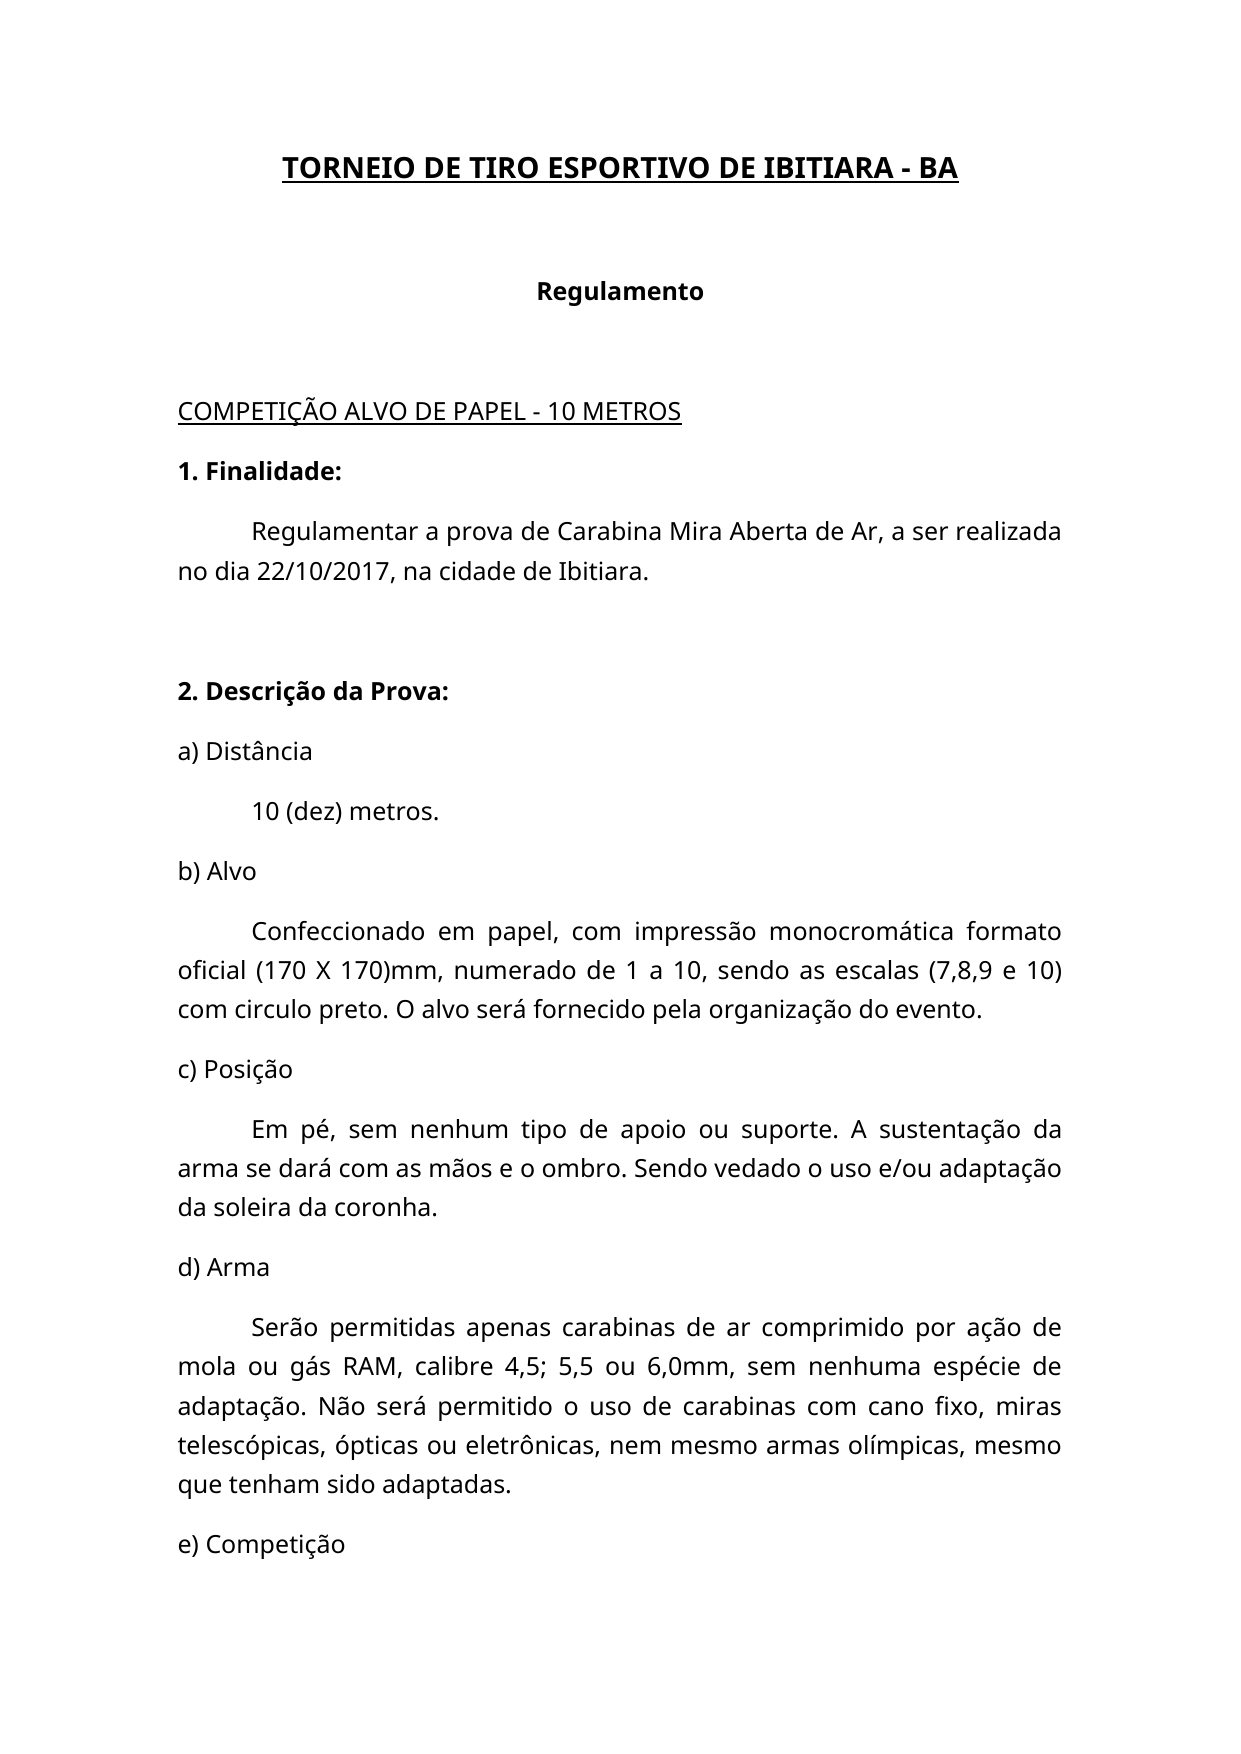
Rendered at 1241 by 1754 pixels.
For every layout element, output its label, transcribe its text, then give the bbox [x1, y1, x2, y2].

text 1. Finalidade: [177, 454, 1063, 488]
text COMPETIÇÃO ALVO DE PAPEL - 10 METROS [177, 394, 1063, 428]
text Em pé, sem nenhum tipo de apoio ou suporte. A sustentação da arma se dará com as mãos e o ombro. Sendo vedado o uso e/ou adaptação da soleira da coronha. [177, 1112, 1063, 1224]
text d) Arma [177, 1250, 1063, 1284]
text e) Competição [177, 1527, 1063, 1561]
text Confeccionado em papel, com impressão monocromática formato oficial (170 X 170)mm, numerado de 1 a 10, sendo as escalas (7,8,9 e 10) com circulo preto. O alvo será fornecido pela organização do evento. [177, 913, 1063, 1026]
text a) Distância [177, 733, 1063, 767]
text b) Alvo [177, 853, 1063, 887]
text 10 (dez) metros. [177, 793, 1063, 827]
text TORNEIO DE TIRO ESPORTIVO DE IBITIARA - BA [177, 148, 1063, 187]
text 2. Descrição da Prova: [177, 673, 1063, 707]
text Regulamentar a prova de Carabina Mira Aberta de Ar, a ser realizada no dia 22/10/2017, na cidade de Ibitiara. [177, 514, 1063, 587]
text Regulamento [177, 274, 1063, 308]
text Serão permitidas apenas carabinas de ar comprimido por ação de mola ou gás RAM, calibre 4,5; 5,5 ou 6,0mm, sem nenhuma espécie de adaptação. Não será permitido o uso de carabinas com cano fixo, miras telescópicas, ópticas ou eletrônicas, nem mesmo armas olímpicas, mesmo que tenham sido adaptadas. [177, 1310, 1063, 1501]
text c) Posição [177, 1052, 1063, 1086]
